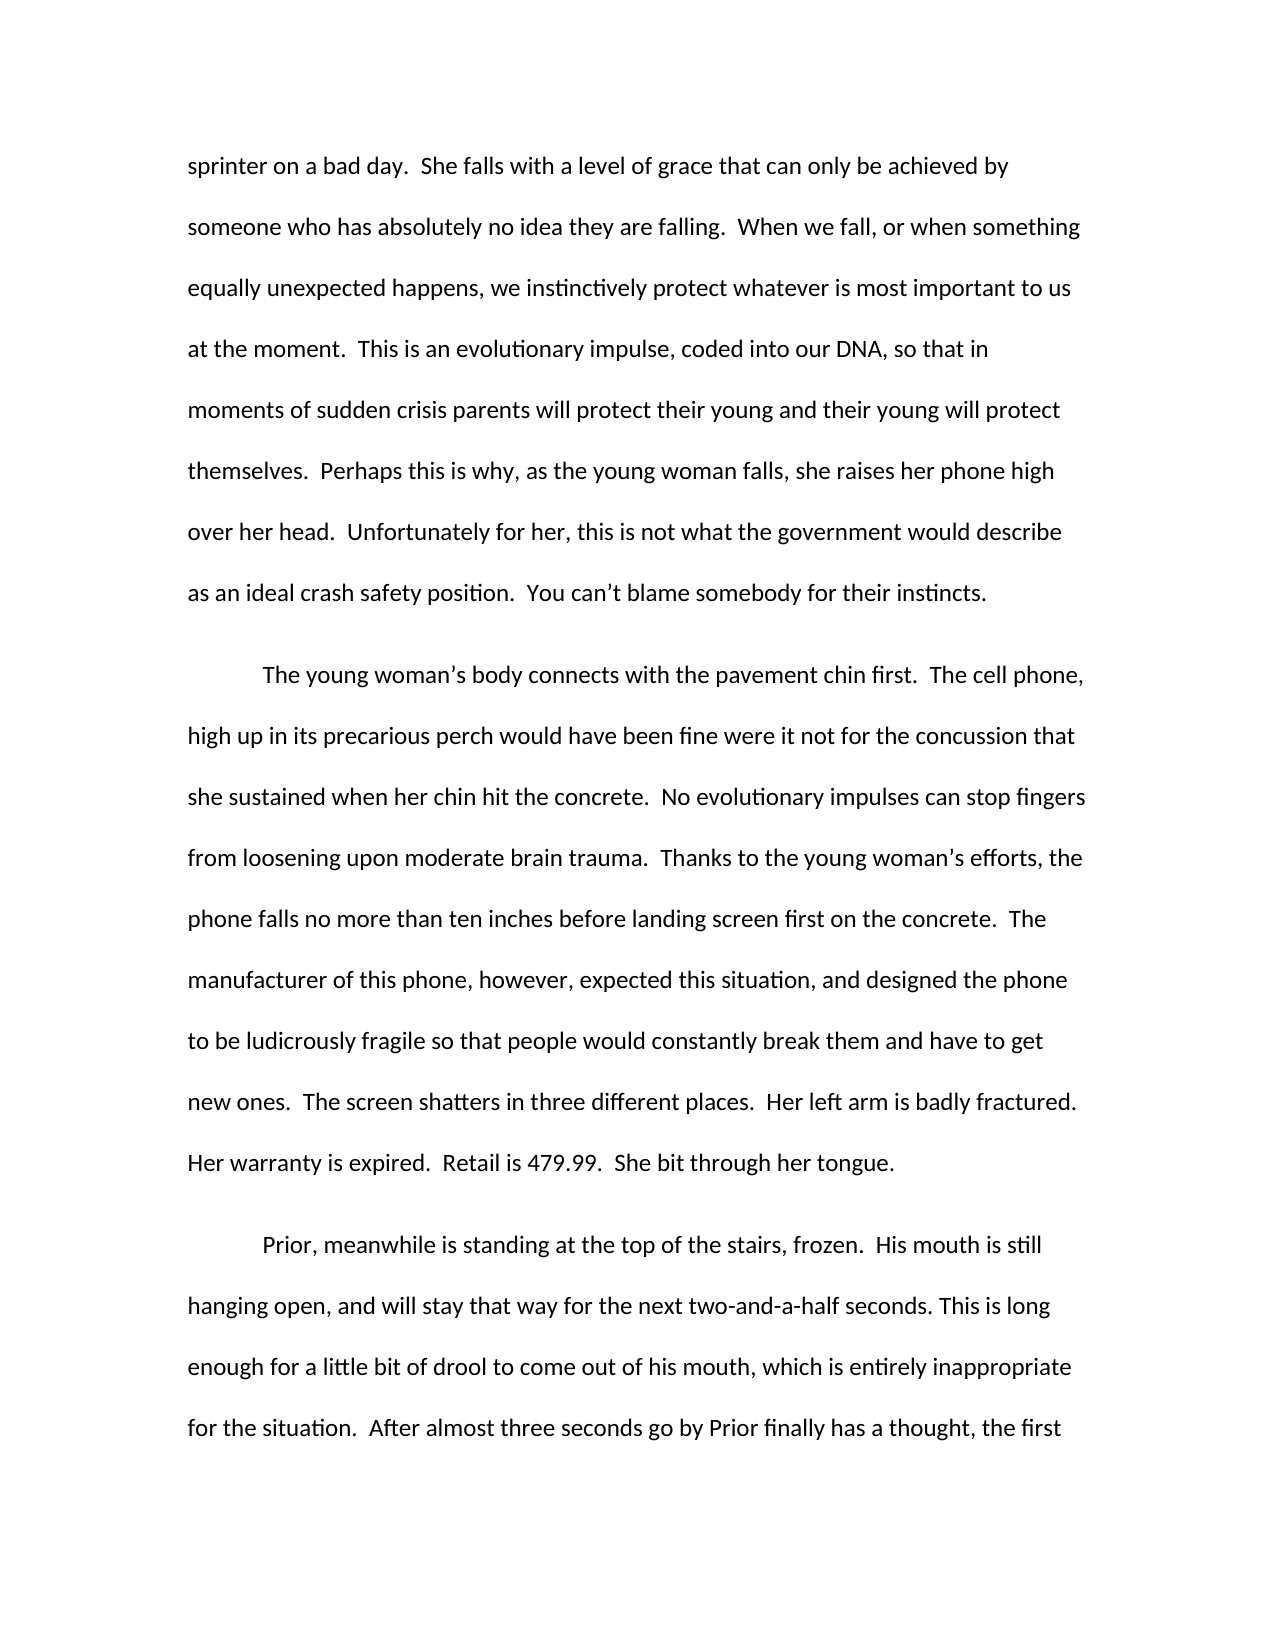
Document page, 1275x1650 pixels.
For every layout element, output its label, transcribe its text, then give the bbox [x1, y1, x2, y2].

text The young woman’s body connects with the pavement chin first. The cell phone, high up in its precarious perch would have been fine were it not for the concussion that she sustained when her chin hit the concrete. No evolutionary impulses can stop fingers from loosening upon moderate brain trauma. Thanks to the young woman’s efforts, the phone falls no more than ten inches before landing screen first on the concrete. The manufacturer of this phone, however, expected this situation, and designed the phone to be ludicrously fragile so that people would constantly break them and have to get new ones. The screen shatters in three different places. Her left arm is badly fractured. Her warranty is expired. Retail is 479.99. She bit through her tongue. [187, 659, 1087, 1178]
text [187, 150, 1087, 608]
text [187, 1229, 1087, 1443]
